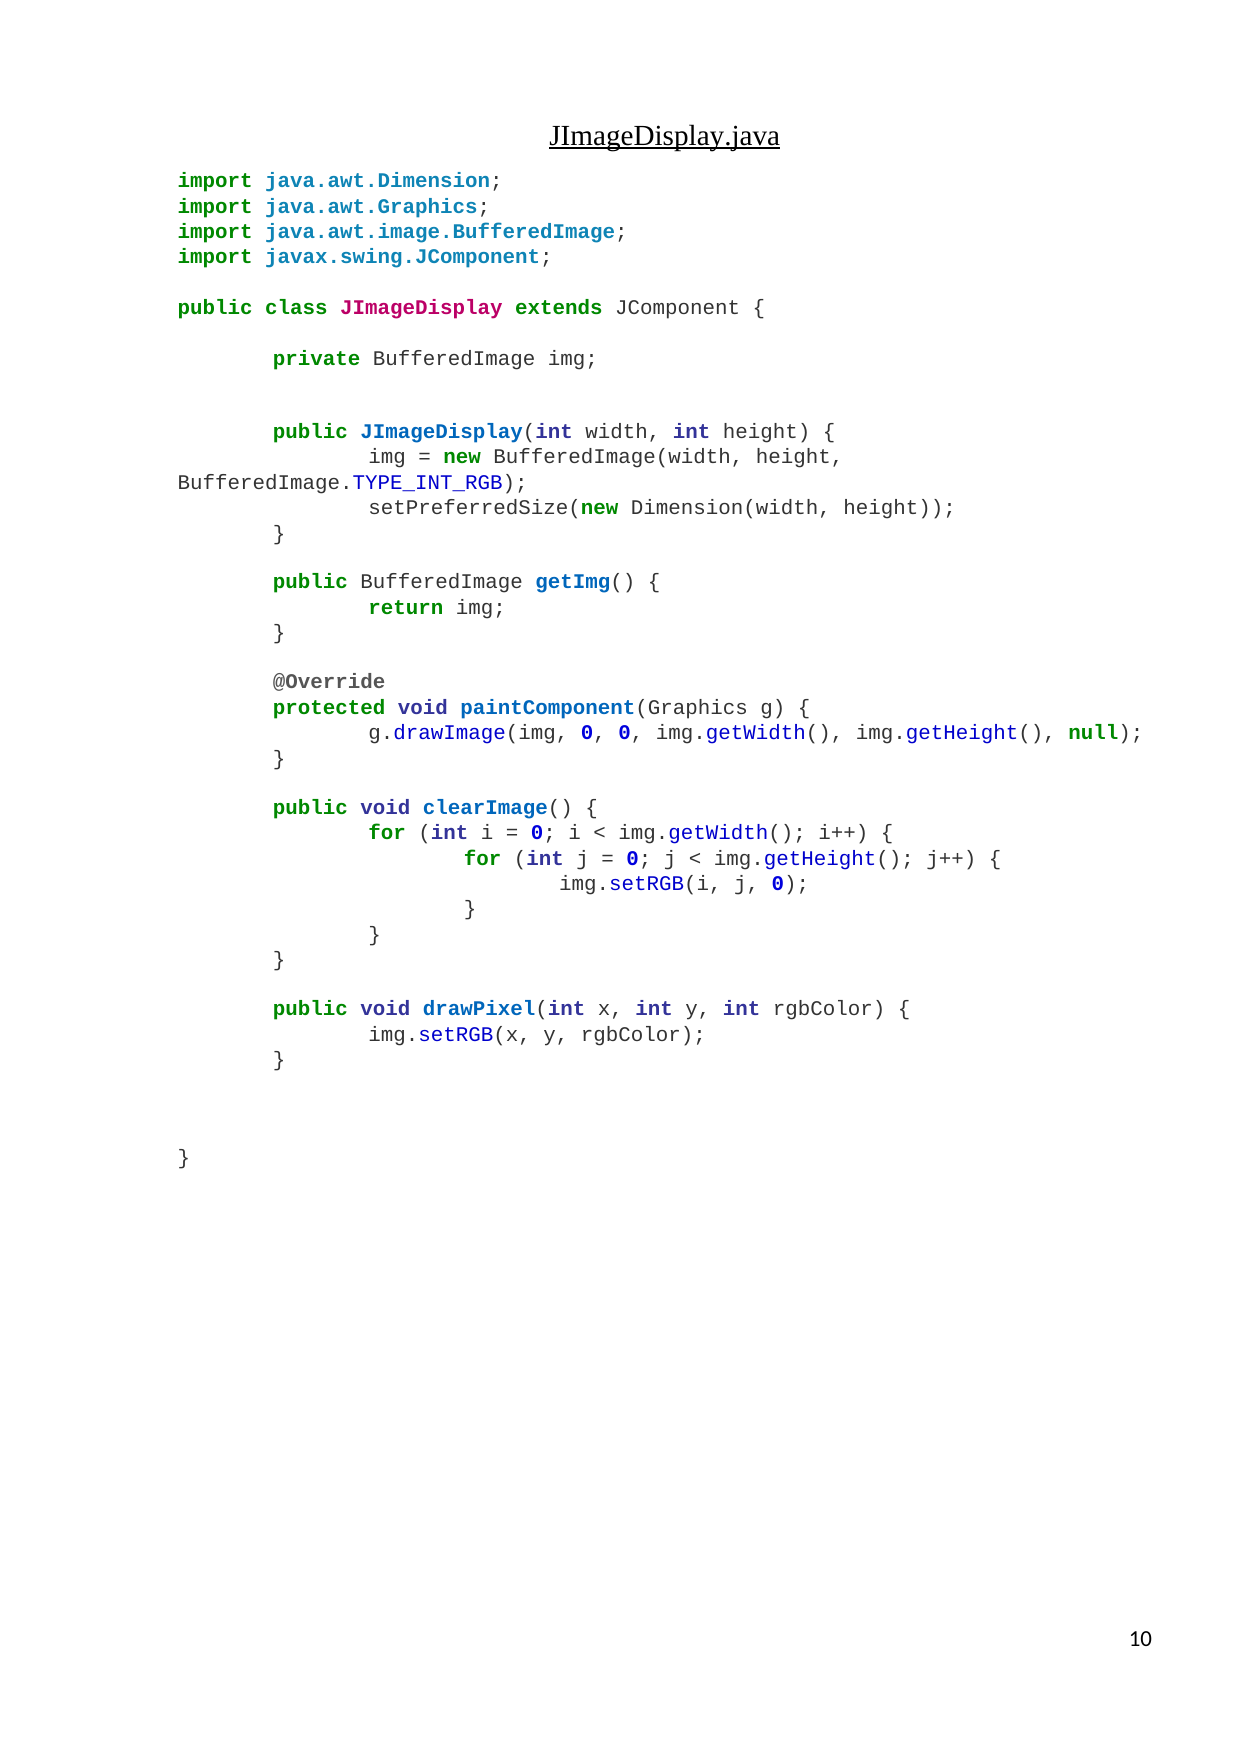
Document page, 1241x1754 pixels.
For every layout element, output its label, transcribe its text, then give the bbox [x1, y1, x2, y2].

text setPreferredSize(new Dimension(width, height)); [177, 495, 1152, 521]
text } [177, 1047, 1152, 1073]
text } [177, 947, 1152, 973]
text img.setRGB(x, y, rgbColor); [177, 1022, 1152, 1047]
text img = new BufferedImage(width, height, BufferedImage.TYPE_INT_RGB); [177, 444, 1152, 495]
text img.setRGB(i, j, 0); [177, 871, 1152, 897]
text } [177, 897, 1152, 922]
text } [177, 1146, 1152, 1171]
text public BufferedImage getImg() { [177, 570, 1152, 595]
text } [177, 621, 1152, 646]
text JImageDisplay.java [177, 118, 1152, 152]
text for (int j = 0; j < img.getHeight(); j++) { [177, 846, 1152, 871]
text public JImageDisplay(int width, int height) { [177, 419, 1152, 444]
text @Override [177, 670, 1152, 695]
text import java.awt.Graphics; [177, 194, 1152, 219]
text } [177, 746, 1152, 771]
text for (int i = 0; i < img.getWidth(); i++) { [177, 820, 1152, 846]
text import java.awt.image.BufferedImage; [177, 219, 1152, 245]
text public void clearImage() { [177, 795, 1152, 820]
text protected void paintComponent(Graphics g) { [177, 695, 1152, 721]
text } [177, 922, 1152, 947]
text } [177, 521, 1152, 546]
text private BufferedImage img; [177, 346, 1152, 372]
text g.drawImage(img, 0, 0, img.getWidth(), img.getHeight(), null); [177, 721, 1152, 746]
text public void drawPixel(int x, int y, int rgbColor) { [177, 997, 1152, 1022]
text public class JImageDisplay extends JComponent { [177, 296, 1152, 321]
text return img; [177, 595, 1152, 621]
text import java.awt.Dimension; [177, 168, 1152, 194]
text import javax.swing.JComponent; [177, 245, 1152, 270]
